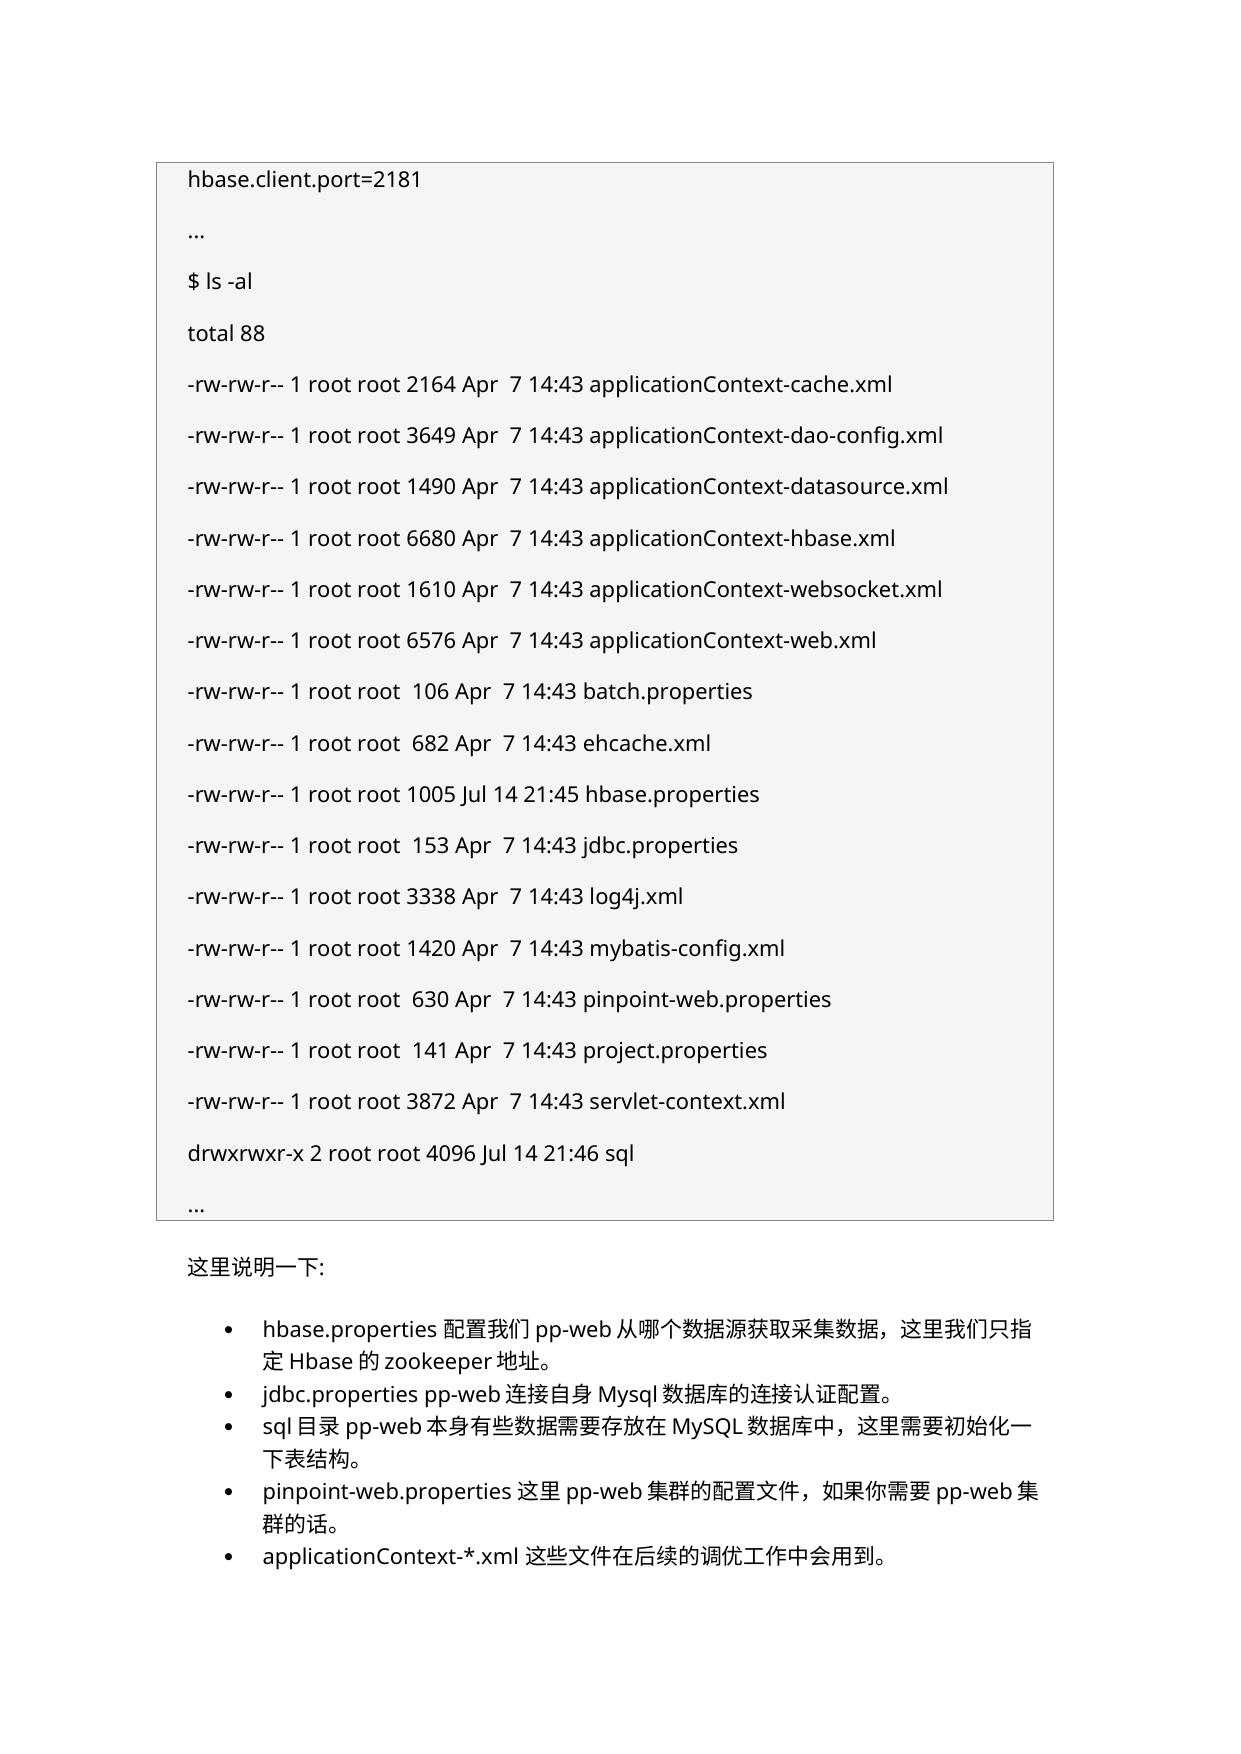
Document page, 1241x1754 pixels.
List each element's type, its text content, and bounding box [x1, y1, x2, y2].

list hbase.properties 配置我们pp-web从哪个数据源获取采集数据，这里我们只指定Hbase的zookeeper地址。 [225, 1311, 1053, 1376]
list sql目录 pp-web本身有些数据需要存放在MySQL数据库中，这里需要初始化一下表结构。 [225, 1409, 1053, 1474]
text ... [157, 213, 1053, 246]
text -rw-rw-r-- 1 root root 106 Apr 7 14:43 batch.properties [157, 674, 1053, 707]
text -rw-rw-r-- 1 root root 1420 Apr 7 14:43 mybatis-config.xml [157, 931, 1053, 964]
text -rw-rw-r-- 1 root root 682 Apr 7 14:43 ehcache.xml [157, 726, 1053, 759]
text -rw-rw-r-- 1 root root 153 Apr 7 14:43 jdbc.properties [157, 828, 1053, 861]
text -rw-rw-r-- 1 root root 3872 Apr 7 14:43 servlet-context.xml [157, 1084, 1053, 1117]
text total 88 [157, 316, 1053, 349]
list pinpoint-web.properties 这里pp-web集群的配置文件，如果你需要pp-web集群的话。 [225, 1474, 1053, 1539]
list applicationContext-*.xml 这些文件在后续的调优工作中会用到。 [225, 1539, 1053, 1571]
text -rw-rw-r-- 1 root root 3338 Apr 7 14:43 log4j.xml [157, 879, 1053, 912]
text $ ls -al [157, 264, 1053, 297]
text -rw-rw-r-- 1 root root 630 Apr 7 14:43 pinpoint-web.properties [157, 982, 1053, 1015]
text -rw-rw-r-- 1 root root 3649 Apr 7 14:43 applicationContext-dao-config.xml [157, 418, 1053, 451]
text -rw-rw-r-- 1 root root 141 Apr 7 14:43 project.properties [157, 1033, 1053, 1066]
text -rw-rw-r-- 1 root root 6680 Apr 7 14:43 applicationContext-hbase.xml [157, 521, 1053, 554]
text -rw-rw-r-- 1 root root 2164 Apr 7 14:43 applicationContext-cache.xml [157, 367, 1053, 400]
text -rw-rw-r-- 1 root root 1005 Jul 14 21:45 hbase.properties [157, 777, 1053, 810]
list jdbc.properties pp-web连接自身Mysql数据库的连接认证配置。 [225, 1376, 1053, 1409]
text 这里说明一下: [187, 1250, 1053, 1282]
text -rw-rw-r-- 1 root root 1490 Apr 7 14:43 applicationContext-datasource.xml [157, 469, 1053, 502]
text hbase.client.port=2181 [157, 163, 1053, 195]
text ... [157, 1187, 1053, 1220]
text -rw-rw-r-- 1 root root 1610 Apr 7 14:43 applicationContext-websocket.xml [157, 572, 1053, 605]
text drwxrwxr-x 2 root root 4096 Jul 14 21:46 sql [157, 1136, 1053, 1169]
text -rw-rw-r-- 1 root root 6576 Apr 7 14:43 applicationContext-web.xml [157, 623, 1053, 656]
